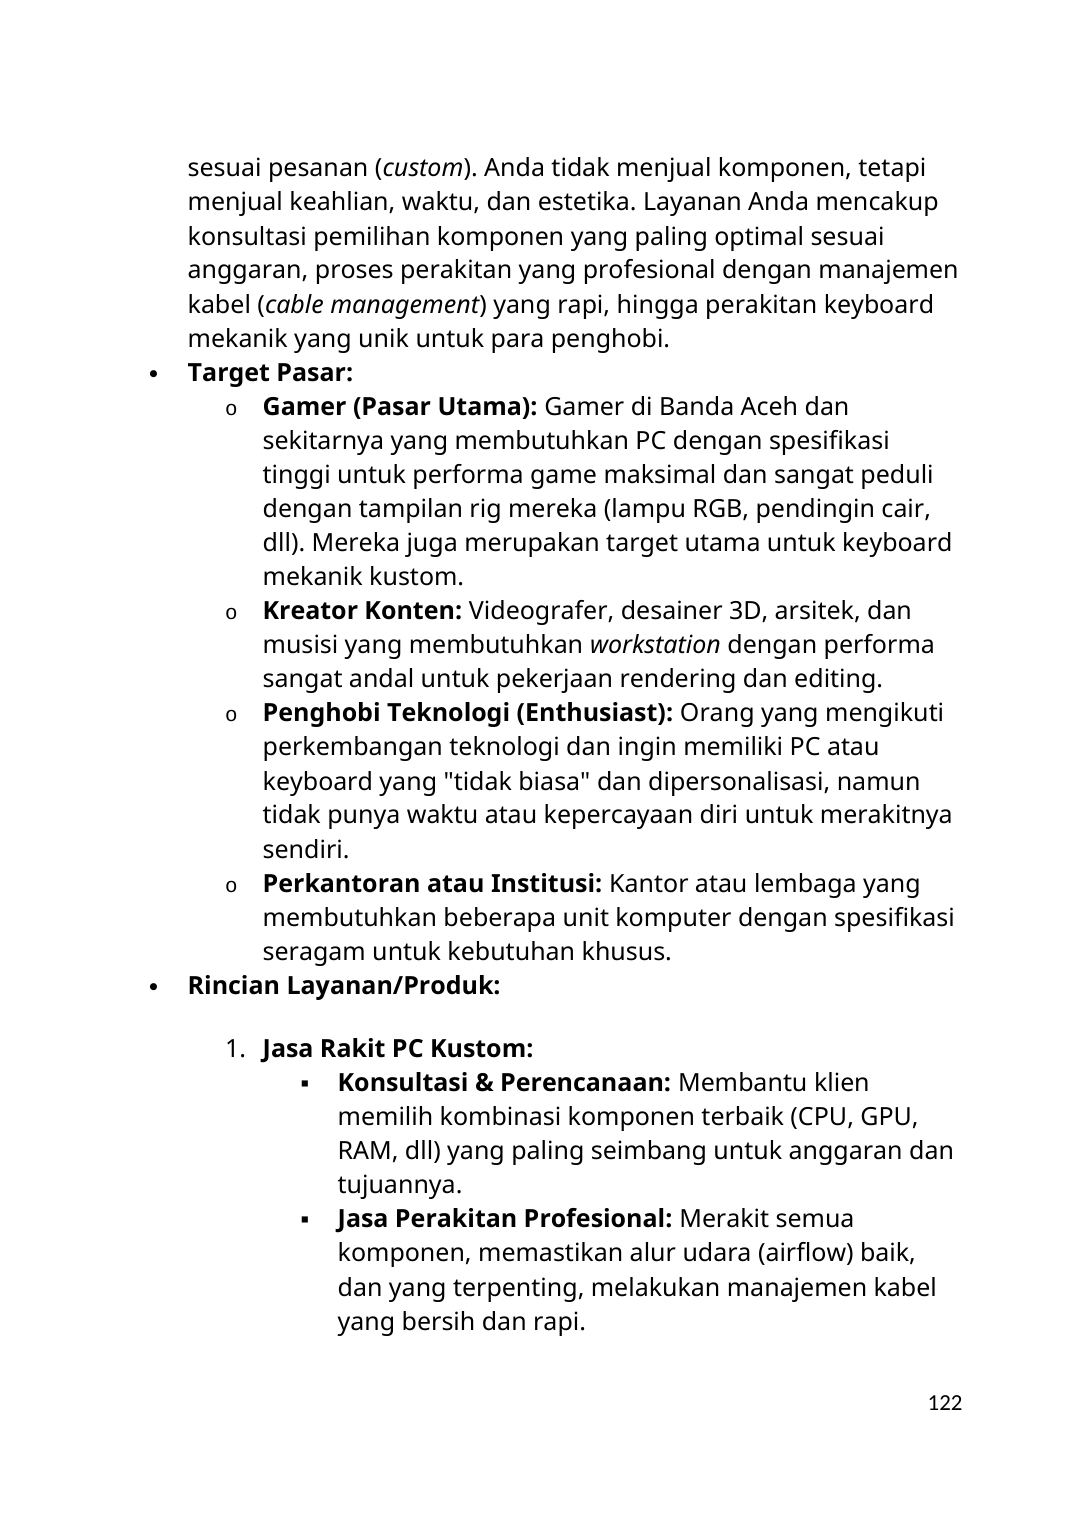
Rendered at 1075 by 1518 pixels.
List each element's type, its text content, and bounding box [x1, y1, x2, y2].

list Penghobi Teknologi (Enthusiast): Orang yang mengikuti perkembangan teknologi dan ingin memiliki PC atau keyboard yang "tidak biasa" dan dipersonalisasi, namun tidak punya waktu atau kepercayaan diri untuk merakitnya sendiri. [225, 695, 962, 865]
list Kreator Konten: Videografer, desainer 3D, arsitek, dan musisi yang membutuhkan workstation dengan performa sangat andal untuk pekerjaan rendering dan editing. [225, 593, 962, 695]
list Perkantoran atau Institusi: Kantor atau lembaga yang membutuhkan beberapa unit komputer dengan spesifikasi seragam untuk kebutuhan khusus. [225, 865, 962, 967]
list Rincian Layanan/Produk: [150, 967, 962, 1002]
list Gamer (Pasar Utama): Gamer di Banda Aceh dan sekitarnya yang membutuhkan PC dengan spesifikasi tinggi untuk performa game maksimal dan sangat peduli dengan tampilan rig mereka (lampu RGB, pendingin cair, dll). Mereka juga merupakan target utama untuk keyboard mekanik kustom. [225, 388, 962, 593]
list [150, 150, 962, 354]
list Jasa Perakitan Profesional: Merakit semua komponen, memastikan alur udara (airflow) baik, dan yang terpenting, melakukan manajemen kabel yang bersih dan rapi. [300, 1201, 962, 1337]
list Jasa Rakit PC Kustom: [225, 1031, 962, 1065]
list Target Pasar: [150, 354, 962, 388]
list Konsultasi & Perencanaan: Membantu klien memilih kombinasi komponen terbaik (CPU, GPU, RAM, dll) yang paling seimbang untuk anggaran dan tujuannya. [300, 1065, 962, 1201]
